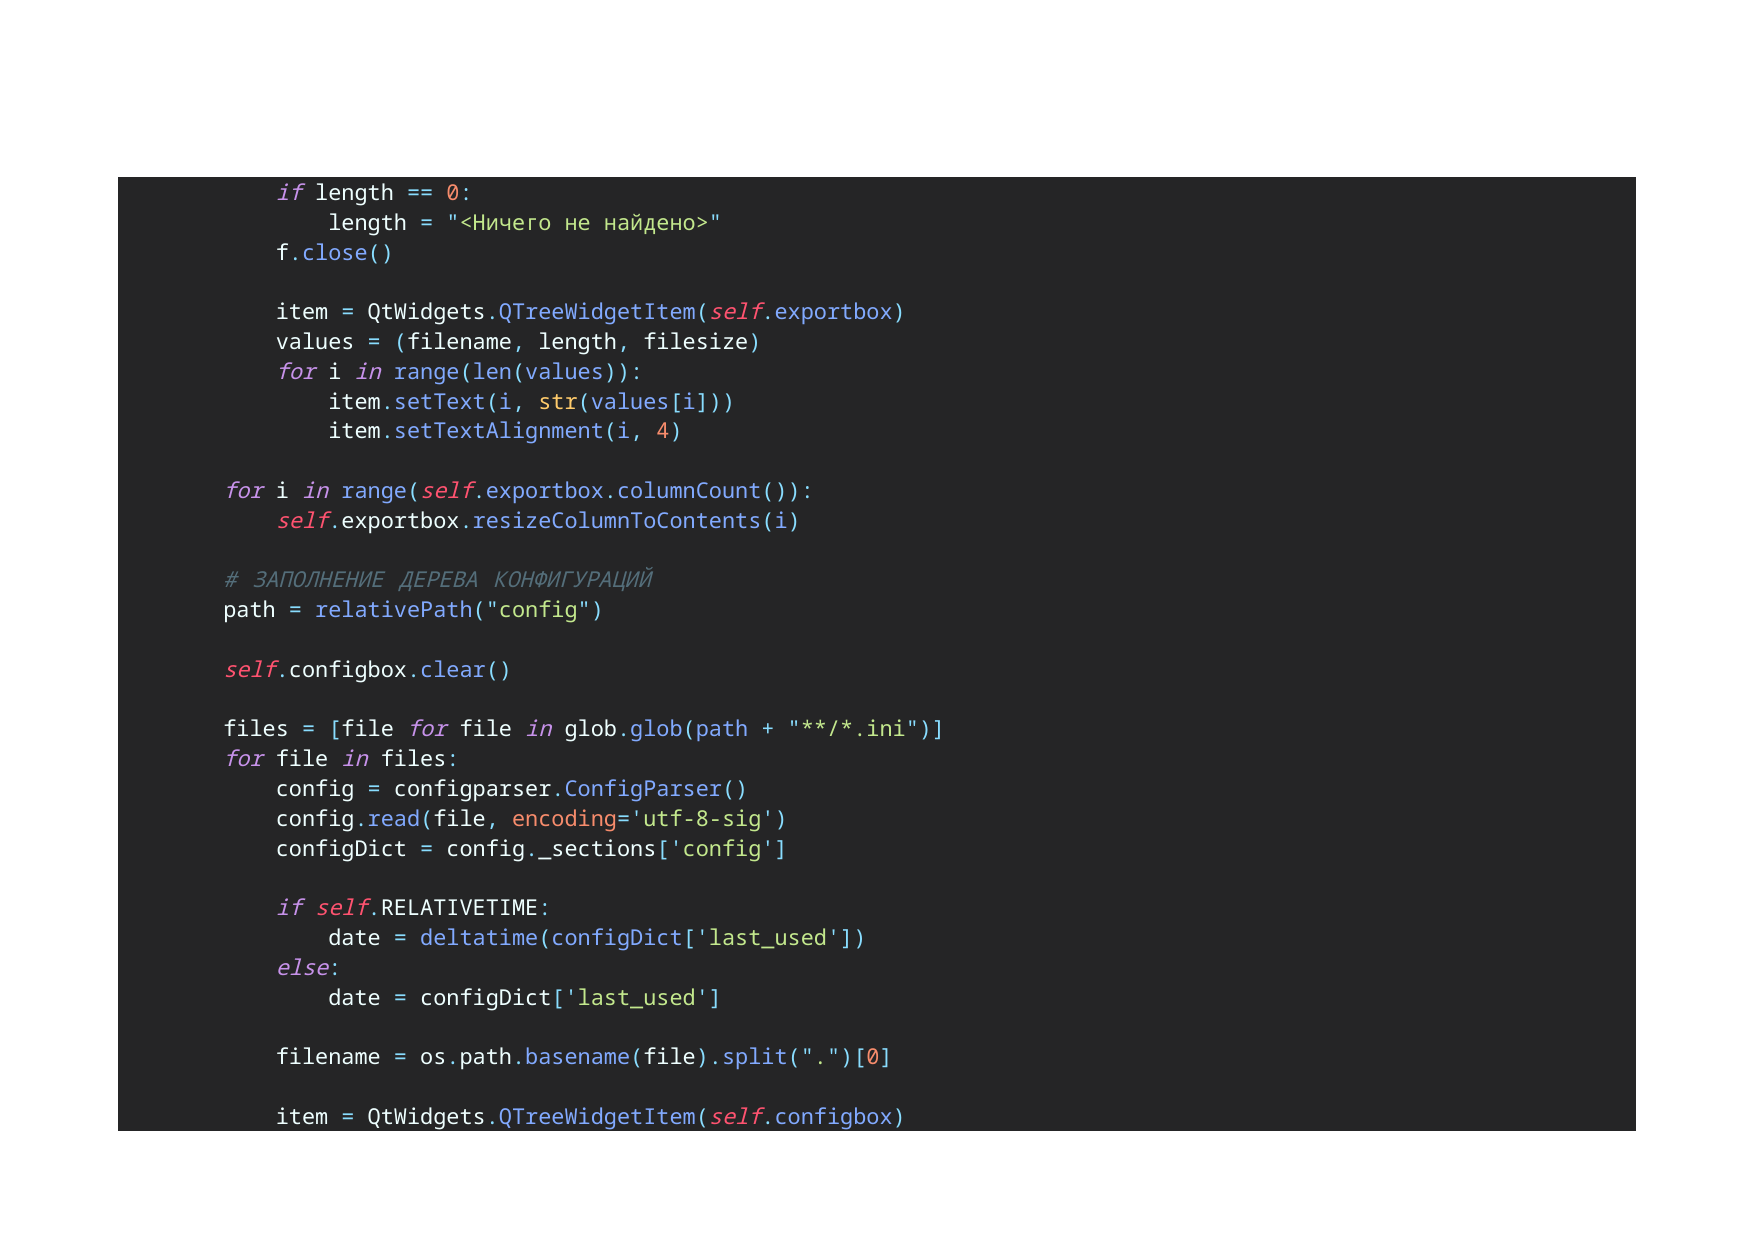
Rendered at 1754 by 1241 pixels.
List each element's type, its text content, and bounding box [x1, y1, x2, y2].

text configDict = config._sections['config'] [118, 833, 1636, 862]
text item.setTextAlignment(i, 4) [118, 416, 1636, 445]
text for file in files: [118, 743, 1636, 773]
text if self.RELATIVETIME: [118, 892, 1636, 922]
text files = [file for file in glob.glob(path + "**/*.ini")] [118, 713, 1636, 743]
text item.setText(i, str(values[i])) [118, 386, 1636, 416]
text date = configDict['last_used'] [118, 982, 1636, 1011]
text config.read(file, encoding='utf-8-sig') [118, 803, 1636, 833]
text # ЗАПОЛНЕНИЕ ДЕРЕВА КОНФИГУРАЦИЙ [118, 564, 1636, 594]
text filename = os.path.basename(file).split(".")[0] [118, 1041, 1636, 1071]
text else: [118, 952, 1636, 982]
text if length == 0: [118, 177, 1636, 207]
text for i in range(self.exportbox.columnCount()): [118, 475, 1636, 505]
text self.exportbox.resizeColumnToContents(i) [118, 505, 1636, 535]
text date = deltatime(configDict['last_used']) [118, 922, 1636, 952]
text path = relativePath("config") [118, 594, 1636, 624]
text for i in range(len(values)): [118, 356, 1636, 386]
text length = "<Ничего не найдено>" [118, 207, 1636, 237]
text config = configparser.ConfigParser() [118, 773, 1636, 803]
text item = QtWidgets.QTreeWidgetItem(self.exportbox) [118, 296, 1636, 326]
text item = QtWidgets.QTreeWidgetItem(self.configbox) [118, 1101, 1636, 1131]
text values = (filename, length, filesize) [118, 326, 1636, 356]
text self.configbox.clear() [118, 654, 1636, 684]
text f.close() [118, 237, 1636, 267]
